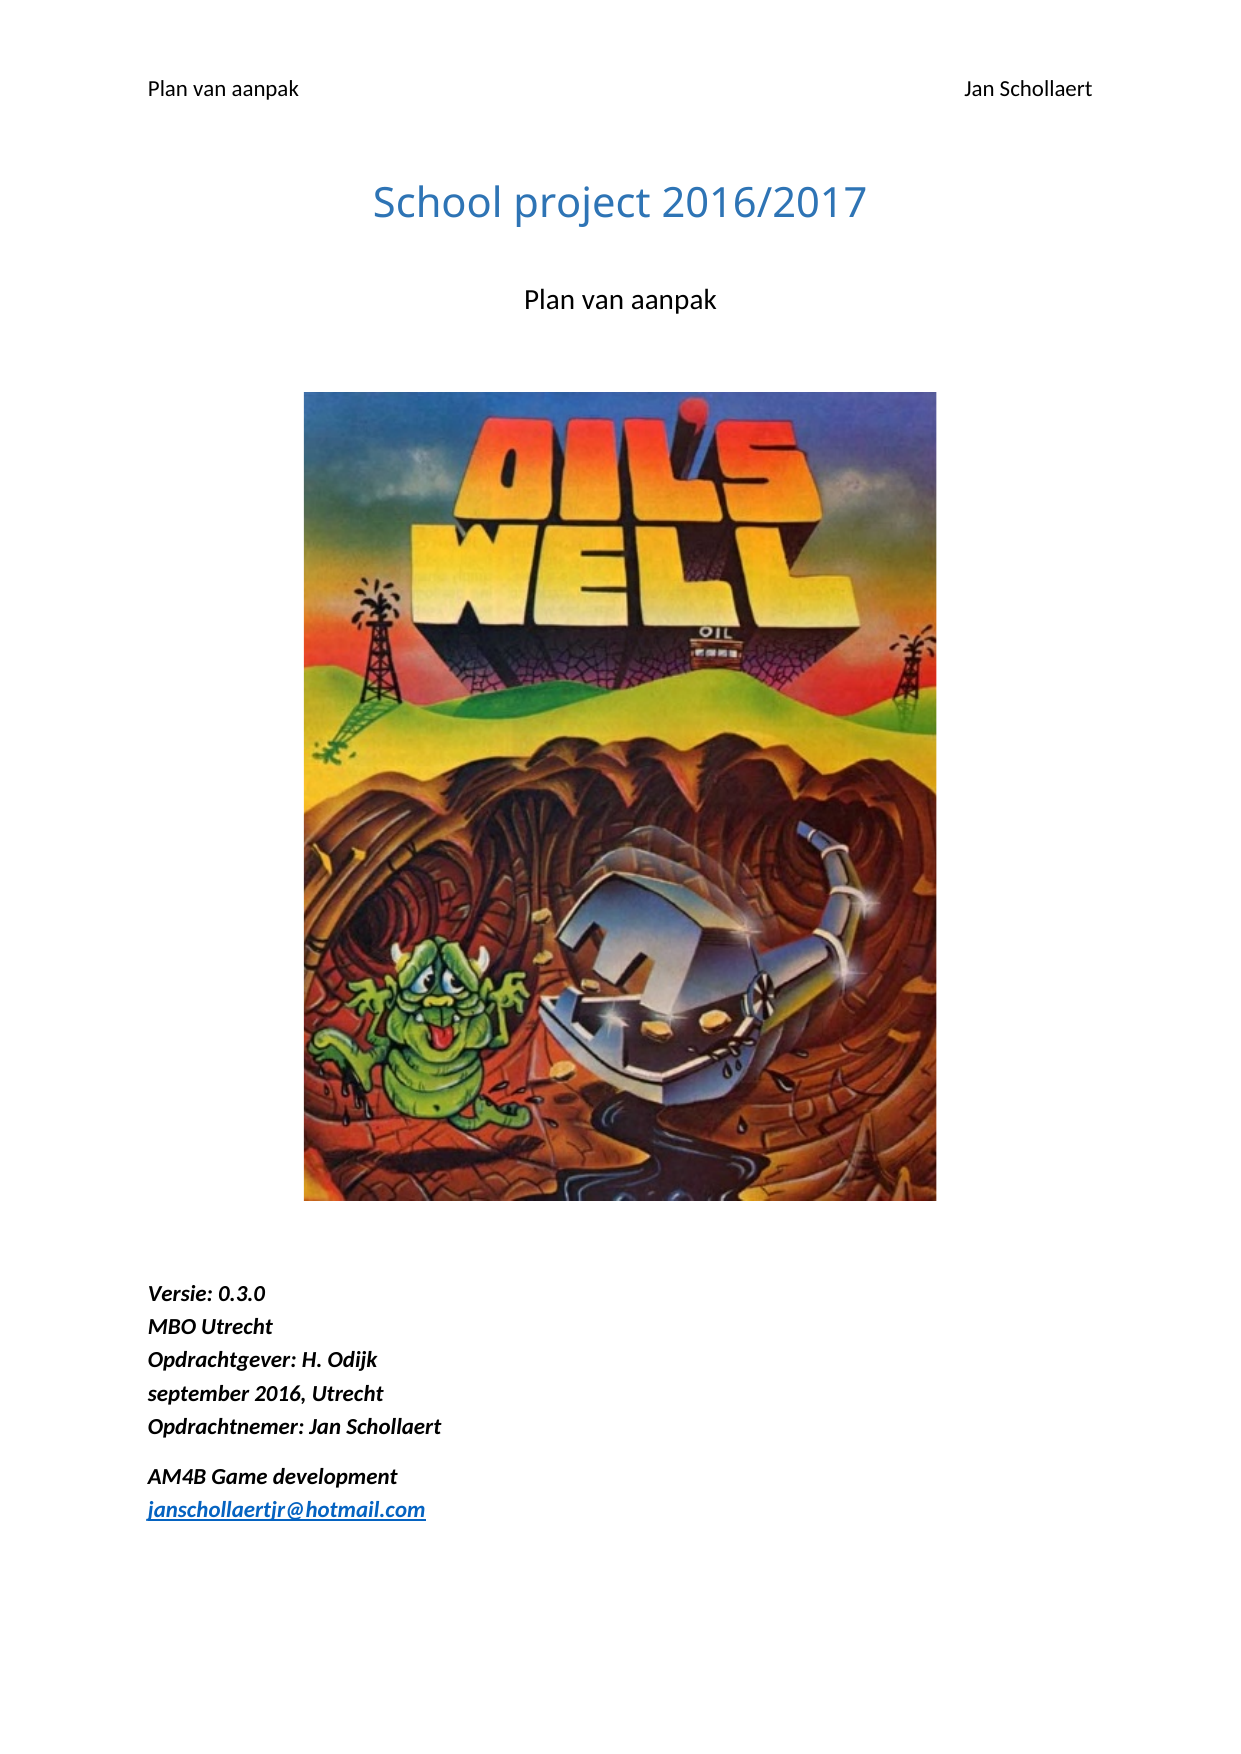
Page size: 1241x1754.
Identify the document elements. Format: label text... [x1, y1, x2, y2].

picture [303, 392, 937, 1201]
text AM4B Game development janschollaertjr@hotmail.com [148, 1457, 1093, 1523]
subtitle School project 2016/2017 [148, 173, 1093, 229]
text Plan van aanpak [148, 281, 1093, 316]
text Versie: 0.3.0 MBO Utrecht Opdrachtgever: H. Odijk september 2016, Utrecht Opdrachtnemer: Jan Schollaert [148, 1273, 1093, 1440]
